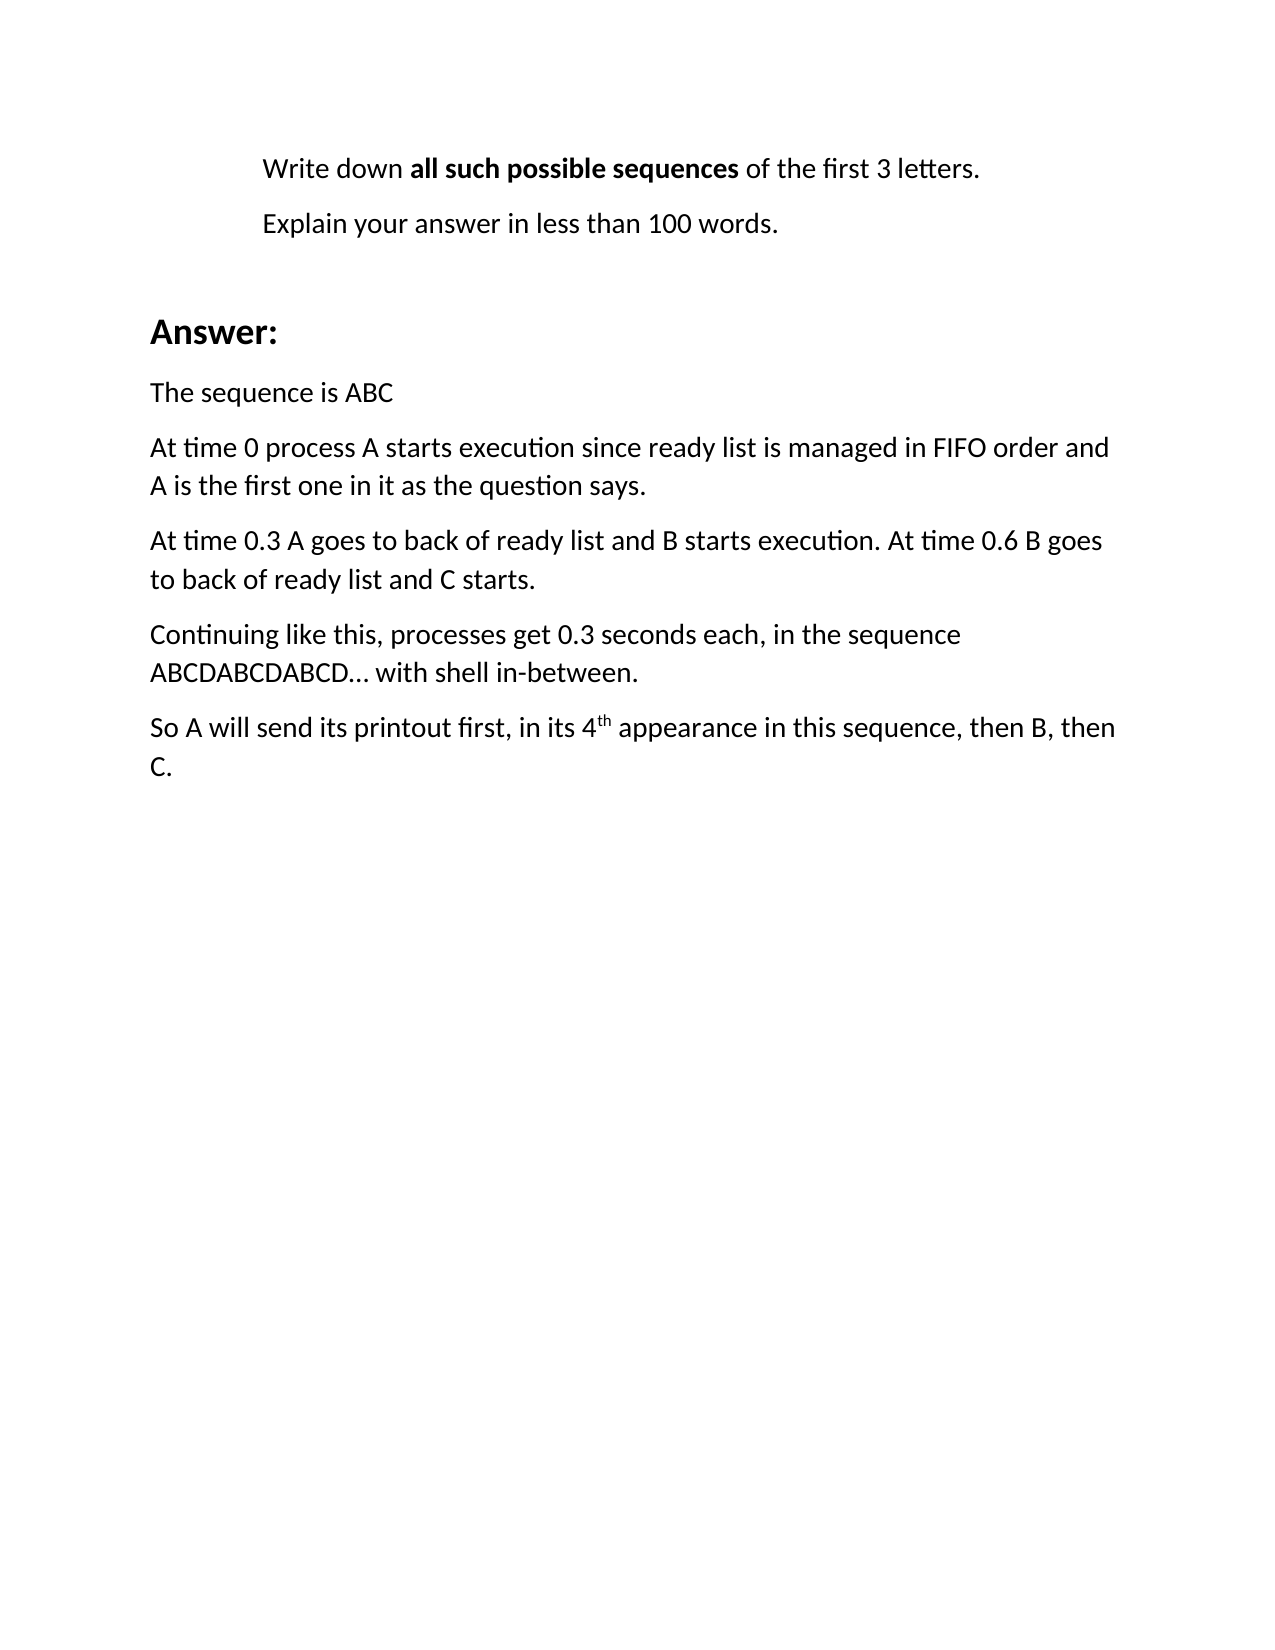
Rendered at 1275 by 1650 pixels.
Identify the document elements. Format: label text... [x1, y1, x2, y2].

text The sequence is ABC [150, 374, 1125, 409]
text Explain your answer in less than 100 words. [262, 205, 1125, 241]
text Write down all such possible sequences of the first 3 letters. [262, 150, 1125, 186]
text So A will send its printout first, in its 4th appearance in this sequence, then B, then C. [150, 709, 1125, 784]
text At time 0.3 A goes to back of ready list and B starts execution. At time 0.6 B goes to back of ready list and C starts. [150, 522, 1125, 597]
text Answer: [150, 308, 1125, 353]
text At time 0 process A starts execution since ready list is managed in FIFO order and A is the first one in it as the question says. [150, 429, 1125, 503]
text Continuing like this, processes get 0.3 seconds each, in the sequence ABCDABCDABCD… with shell in-between. [150, 616, 1125, 690]
